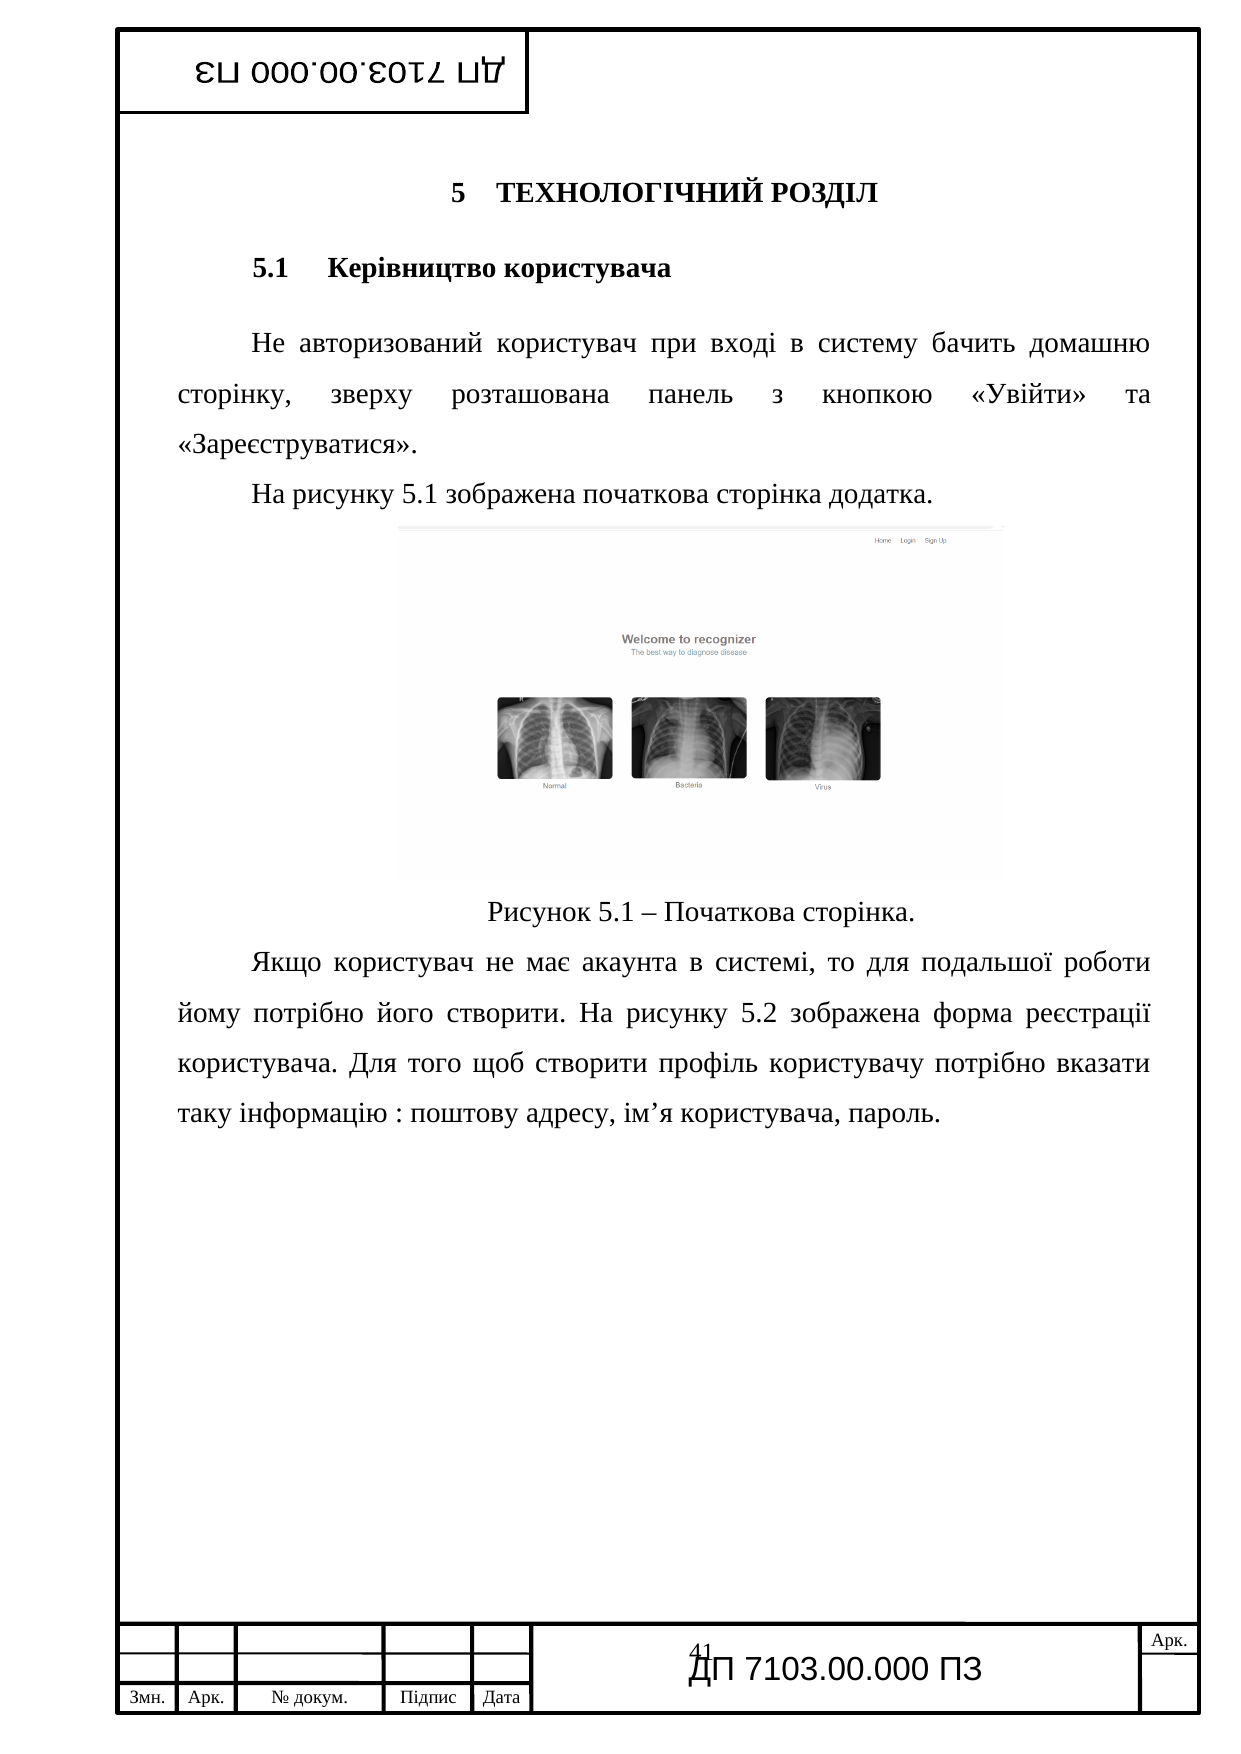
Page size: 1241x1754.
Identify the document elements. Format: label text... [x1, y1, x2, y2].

text Якщо користувач не має акаунта в системі, то для подальшої роботи йому потрібно його створити. На рисунку 5.2 зображена форма реєстрації користувача. Для того щоб створити профіль користувачу потрібно вказати таку інформацію : поштову адресу, ім’я користувача, пароль. [177, 944, 1152, 1129]
picture [398, 526, 1004, 880]
text На рисунку 5.1 зображена початкова сторінка додатка. [177, 476, 1152, 510]
text Не авторизований користувач при вході в систему бачить домашню сторінку, зверху розташована панель з кнопкою «Увійти» та «Зареєструватися». [177, 325, 1152, 459]
text Рисунок 5.1 – Початкова сторінка. [177, 894, 1152, 928]
subtitle Технологічний розділ [177, 175, 1152, 208]
subtitle Керівництво користувача [252, 250, 1152, 284]
